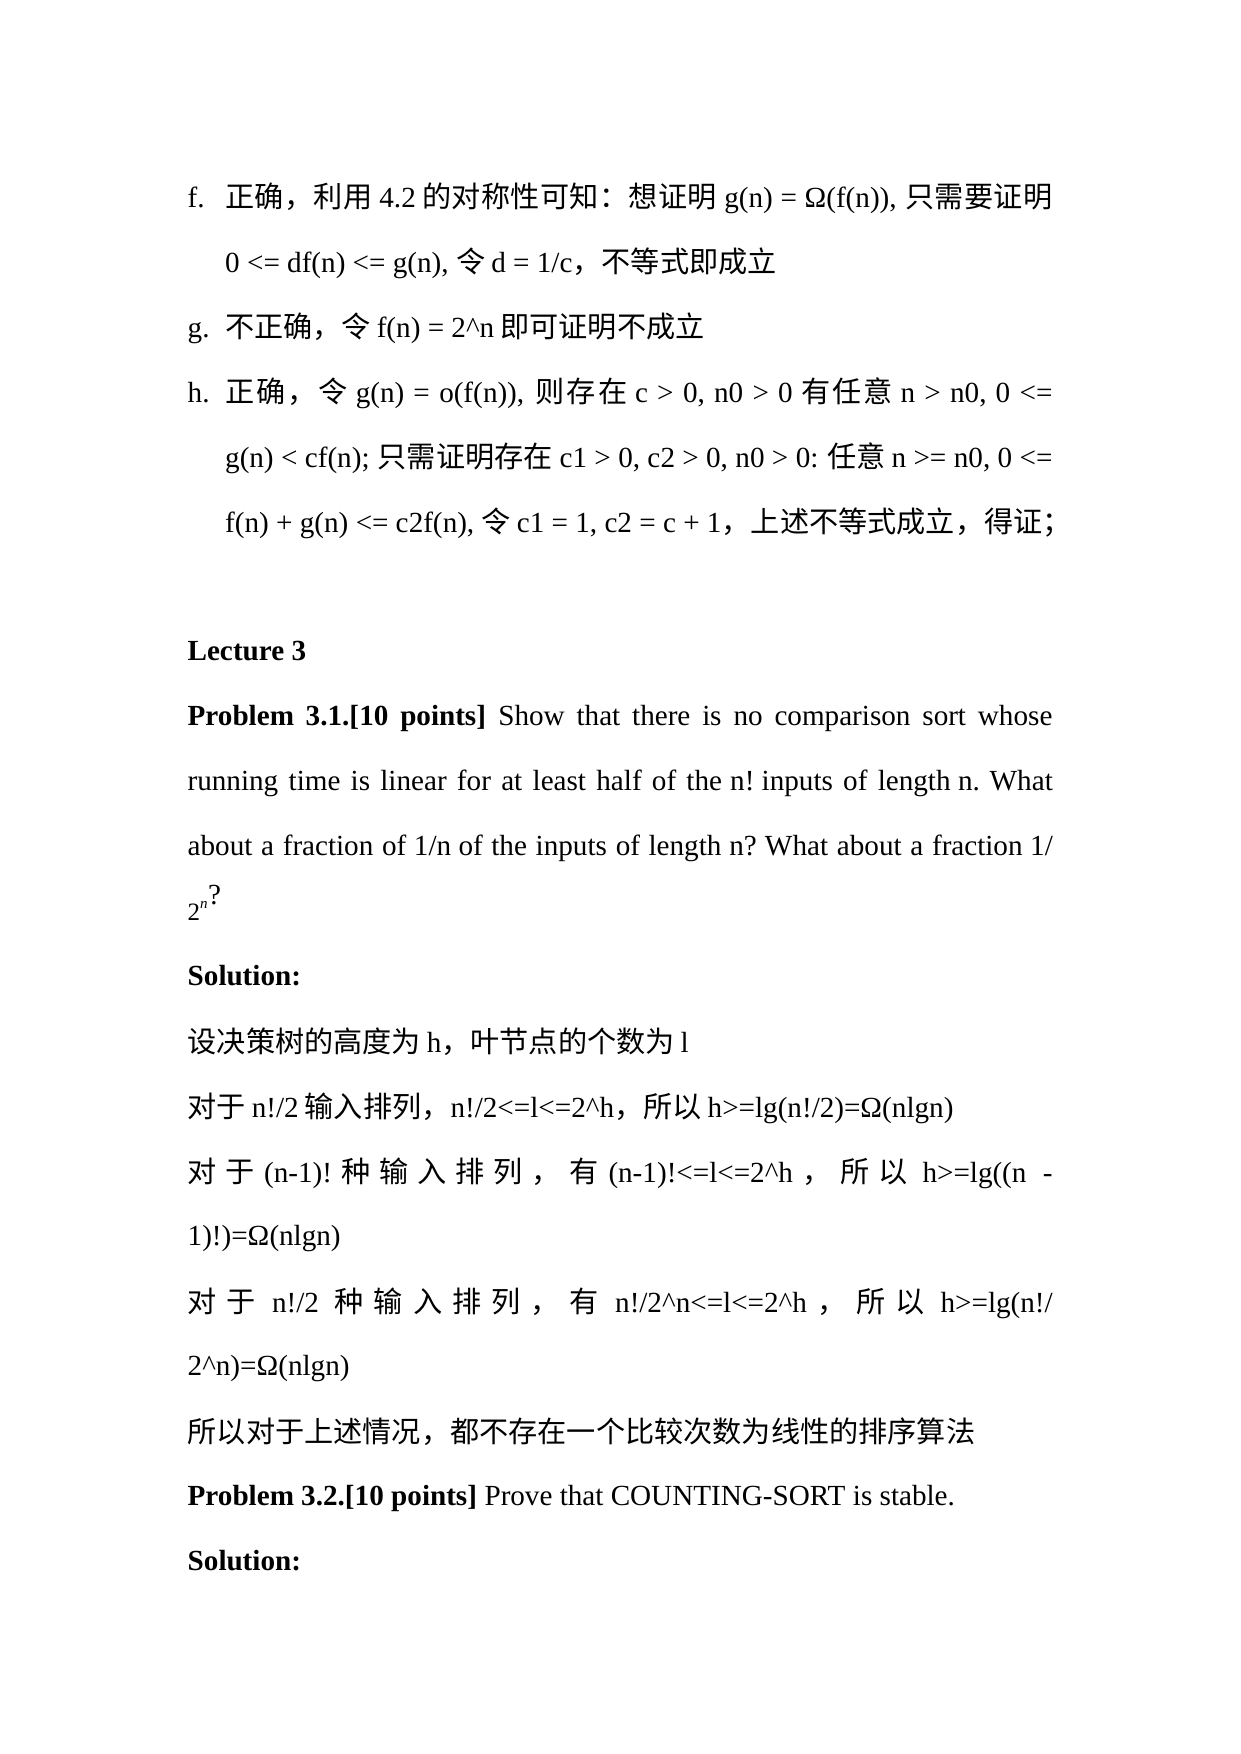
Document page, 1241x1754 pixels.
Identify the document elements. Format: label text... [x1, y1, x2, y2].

text 对于n!/2种输入排列，有n!/2^n<=l<=2^h，所以h>=lg(n!/2^n)=Ω(nlgn) [187, 1267, 1053, 1397]
text Solution: [187, 942, 1053, 1007]
text Lecture 3 [187, 617, 1053, 682]
text 所以对于上述情况，都不存在一个比较次数为线性的排序算法 [187, 1397, 1053, 1462]
text 对于(n-1)!种输入排列，有(n-1)!<=l<=2^h，所以h>=lg((n - 1)!)=Ω(nlgn) [187, 1137, 1053, 1267]
list Solution: [187, 1527, 1053, 1592]
text 对于n!/2输入排列，n!/2<=l<=2^h，所以h>=lg(n!/2)=Ω(nlgn) [187, 1072, 1053, 1137]
list 不正确，令f(n) = 2^n即可证明不成立 [187, 292, 1053, 357]
text 设决策树的高度为h，叶节点的个数为l [187, 1007, 1053, 1072]
list Problem 3.1.[10 points] Show that there is no comparison sort whose running time is linear for at least half of the n! inputs of length n. What about a fraction of 1/n of the inputs of length n? What about a fraction 1/? [187, 682, 1053, 942]
list 正确，令g(n) = o(f(n)), 则存在c > 0, n0 > 0有任意n > n0, 0 <= g(n) < cf(n); 只需证明存在c1 > 0, c2 > 0, n0 > 0: 任意n >= n0, 0 <= f(n) + g(n) <= c2f(n), 令c1 = 1, c2 = c + 1，上述不等式成立，得证； [187, 357, 1053, 552]
list 正确，利用4.2的对称性可知：想证明g(n) = Ω(f(n)), 只需要证明0 <= df(n) <= g(n), 令d = 1/c，不等式即成立 [187, 162, 1053, 292]
list Problem 3.2.[10 points] Prove that COUNTING-SORT is stable. [187, 1462, 1053, 1527]
